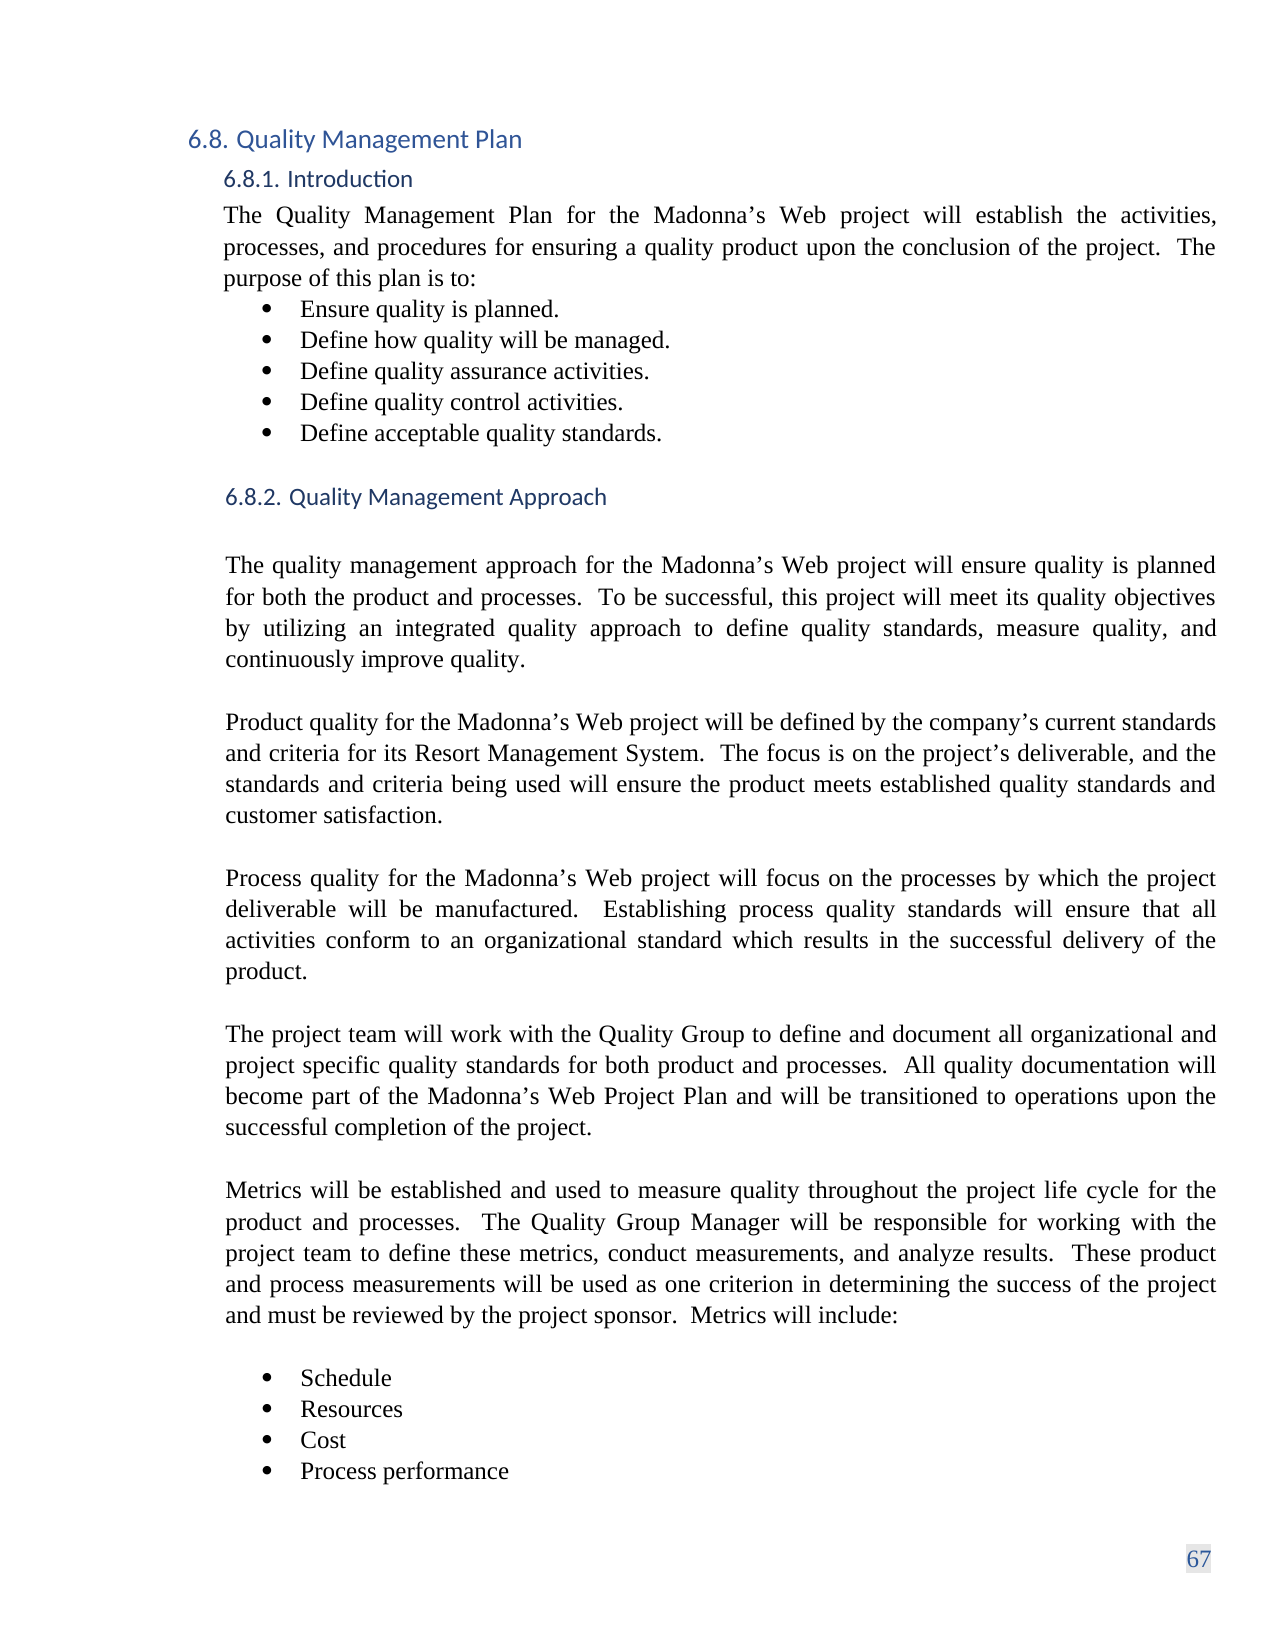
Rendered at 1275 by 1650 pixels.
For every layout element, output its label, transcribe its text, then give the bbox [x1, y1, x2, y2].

list Ensure quality is planned. [262, 294, 1218, 322]
list Define how quality will be managed. [262, 325, 1218, 353]
list Resources [263, 1394, 1218, 1423]
subtitle 6.8. Quality Management Plan [188, 123, 1218, 156]
subtitle 6.8.1. Introduction [223, 163, 1218, 193]
text Product quality for the Madonna’s Web project will be defined by the company’s current standards and criteria for its Resort Management System. The focus is on the project’s deliverable, and the standards and criteria being used will ensure the product meets established quality standards and customer satisfaction. [225, 707, 1218, 829]
list Schedule [263, 1363, 1218, 1392]
text The quality management approach for the Madonna’s Web project will ensure quality is planned for both the product and processes. To be successful, this project will meet its quality objectives by utilizing an integrated quality approach to define quality standards, measure quality, and continuously improve quality. [225, 551, 1218, 672]
list Define acceptable quality standards. [262, 418, 1218, 447]
text The Quality Management Plan for the Madonna’s Web project will establish the activities, processes, and procedures for ensuring a quality product upon the conclusion of the project. The purpose of this plan is to: [223, 201, 1218, 291]
list Define quality control activities. [262, 387, 1218, 416]
list Process performance [263, 1456, 1218, 1485]
list Define quality assurance activities. [262, 356, 1218, 384]
text The project team will work with the Quality Group to define and document all organizational and project specific quality standards for both product and processes. All quality documentation will become part of the Madonna’s Web Project Plan and will be transitioned to operations upon the successful completion of the project. [225, 1019, 1218, 1141]
list Cost [263, 1425, 1218, 1454]
text Metrics will be established and used to measure quality throughout the project life cycle for the product and processes. The Quality Group Manager will be responsible for working with the project team to define these metrics, conduct measurements, and analyze results. These product and process measurements will be used as one criterion in determining the success of the project and must be reviewed by the project sponsor. Metrics will include: [225, 1176, 1218, 1328]
text Process quality for the Madonna’s Web project will focus on the processes by which the project deliverable will be manufactured. Establishing process quality standards will ensure that all activities conform to an organizational standard which results in the successful delivery of the product. [225, 863, 1218, 985]
subtitle 6.8.2. Quality Management Approach [225, 481, 1218, 511]
